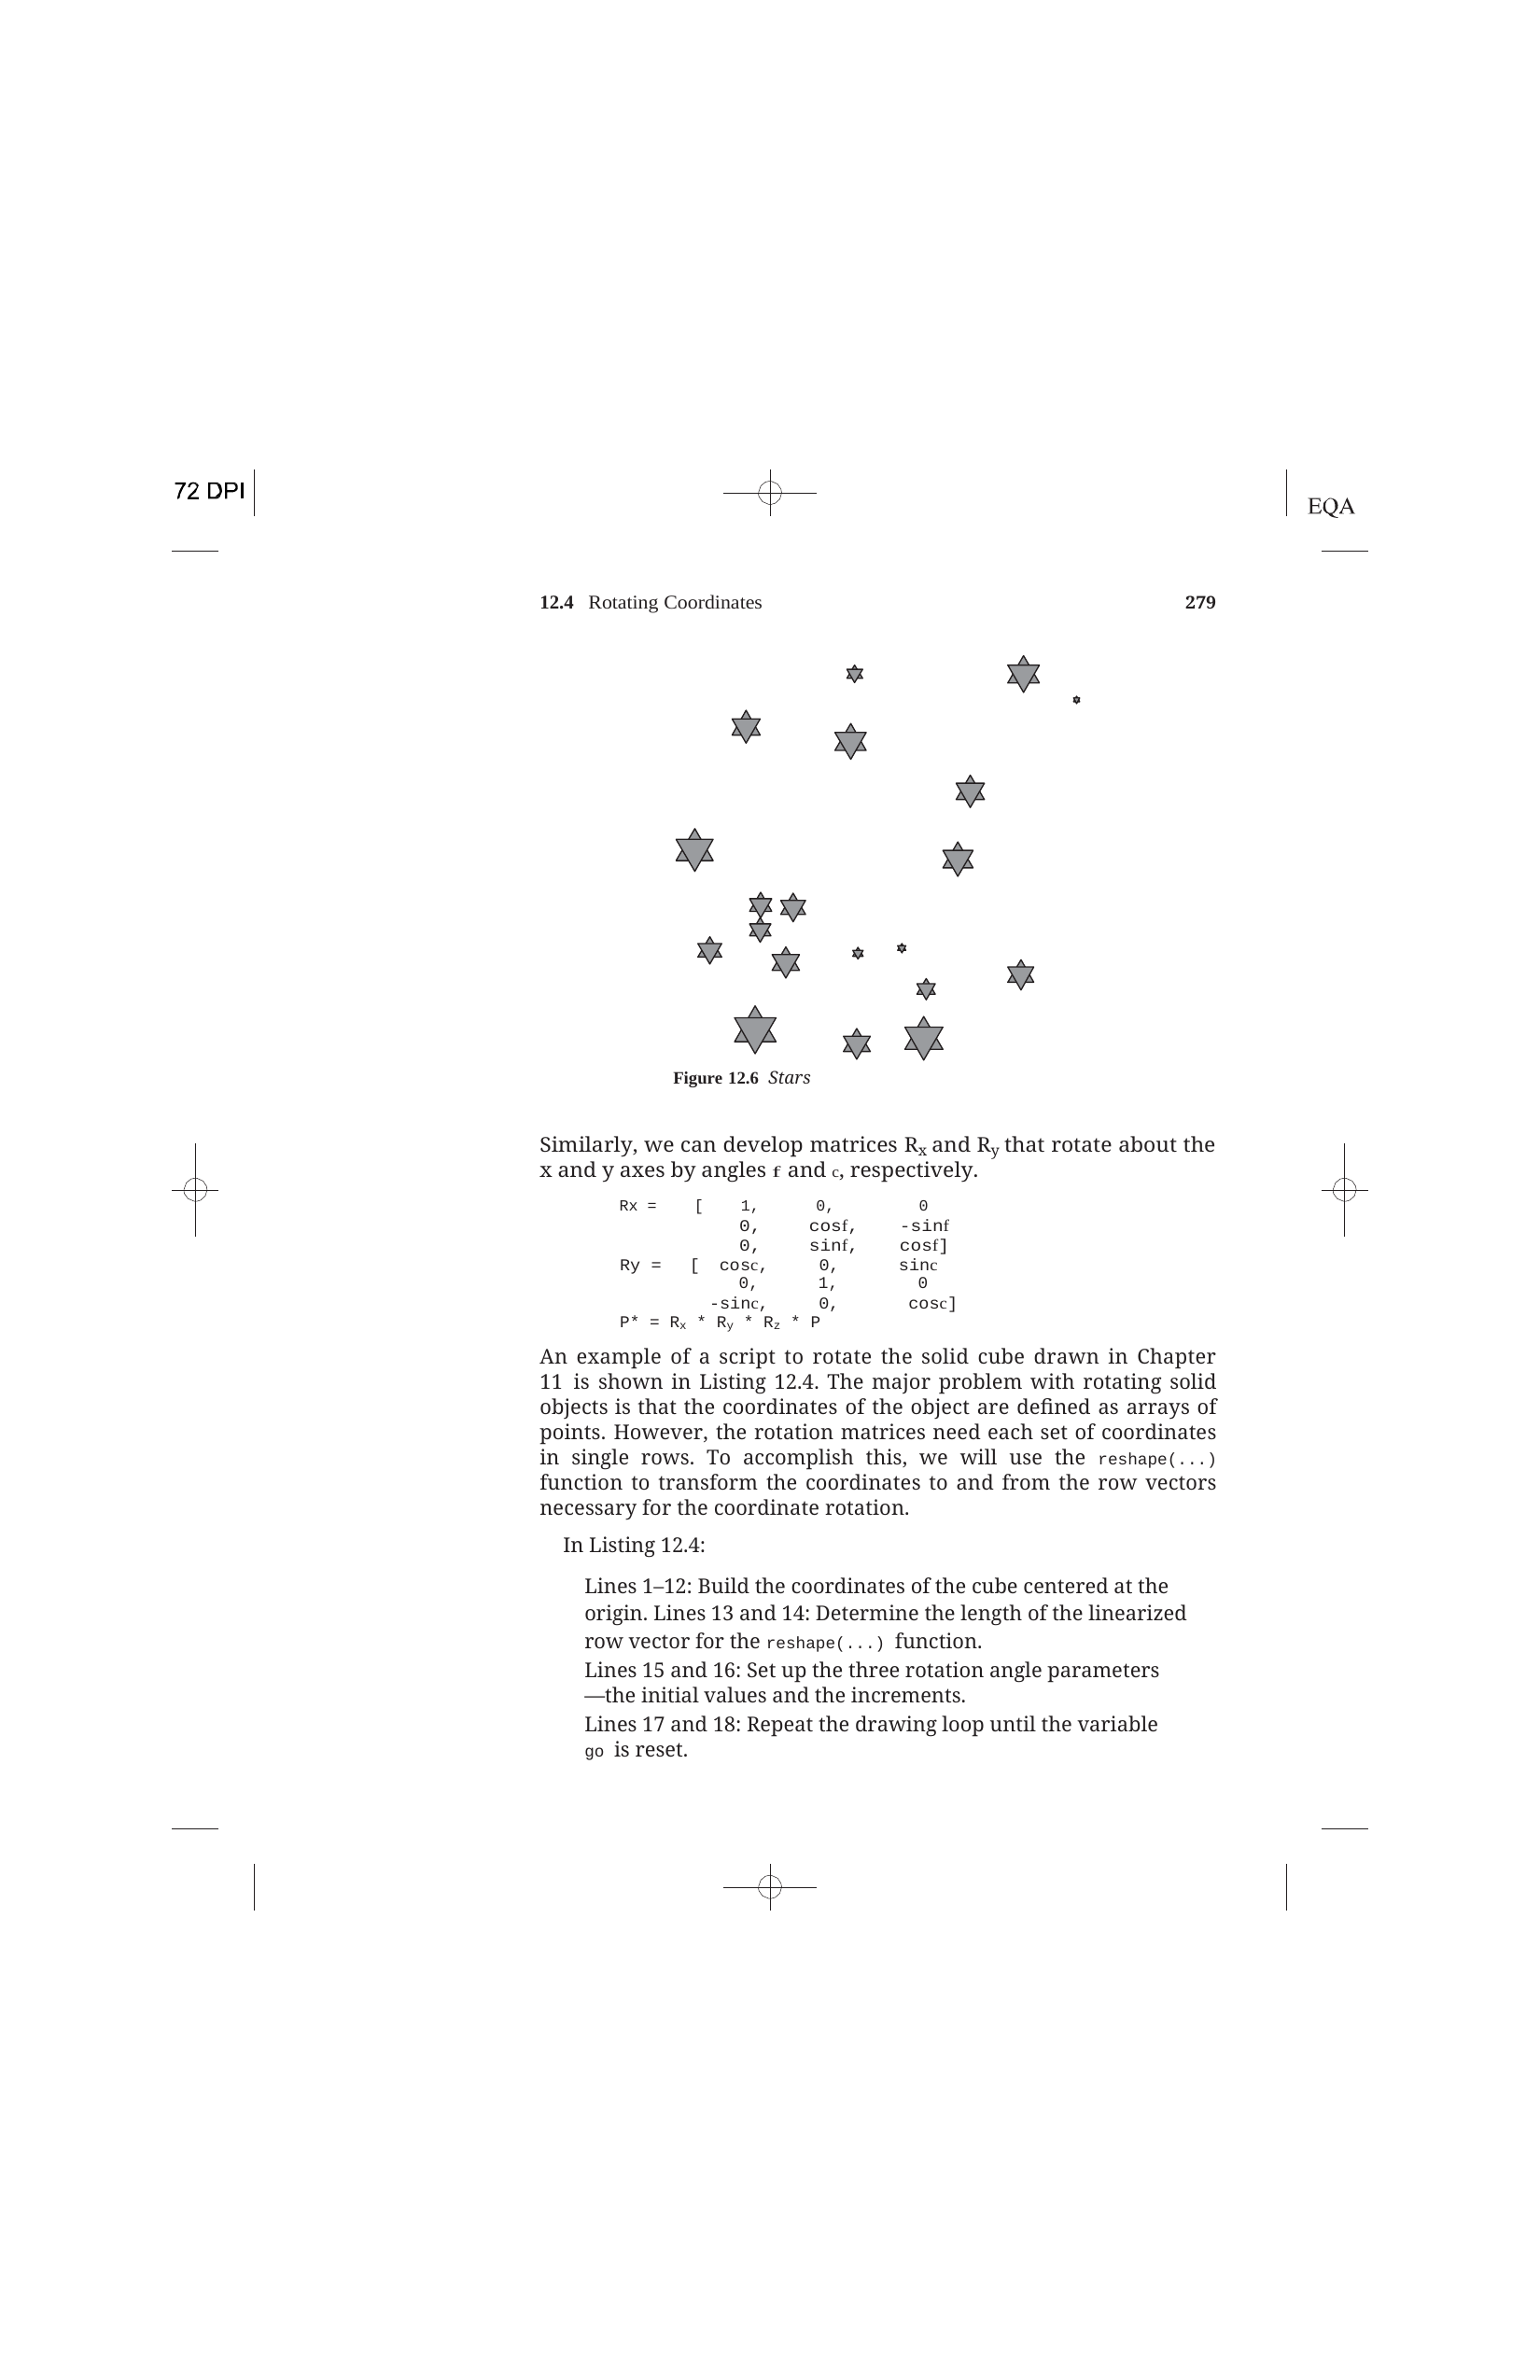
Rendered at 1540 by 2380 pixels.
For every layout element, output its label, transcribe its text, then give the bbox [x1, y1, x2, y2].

text 0, 1, 0 [287, 1275, 1379, 1294]
text Figure 12.6 Stars [161, 1065, 1322, 1089]
text Rx = [ 1, 0, 0 [169, 1197, 1379, 1215]
text Ry = [ cosc, 0, sinc [178, 1254, 1379, 1274]
text An example of a script to rotate the solid cube drawn in Chapter 11 is shown in Listing 12.4. The major problem with rotating solid objects is that the coordinates of the object are defined as arrays of points. However, the rotation matrices need each set of coordinates in single rows. To accomplish this, we will use the reshape(...) function to transform the coordinates to and from the row vectors necessary for the coordinate rotation. [539, 1343, 1216, 1520]
list Rotating Coordinates 279 [539, 590, 1379, 614]
text Lines 17 and 18: Repeat the drawing loop until the variable go is reset. [584, 1712, 1175, 1762]
text -sinc, 0, cosc] [287, 1294, 1379, 1313]
text Lines 15 and 16: Set up the three rotation angle parameters—the initial values and the increments. [584, 1657, 1162, 1707]
text 0, sinf, cosf] [310, 1235, 1379, 1254]
text Similarly, we can develop matrices Rx and Ry that rotate about the x and y axes by angles f and c, respectively. [539, 1132, 1216, 1183]
text In Listing 12.4: [563, 1531, 1379, 1559]
text 0, cosf, -sinf [310, 1215, 1379, 1235]
text P* = Rx * Ry * Rz * P [287, 1313, 1152, 1333]
text Lines 1–12: Build the coordinates of the cube centered at the origin. Lines 13 and 14: Determine the length of the linearized row vector for the reshape(...) function. [584, 1572, 1196, 1654]
